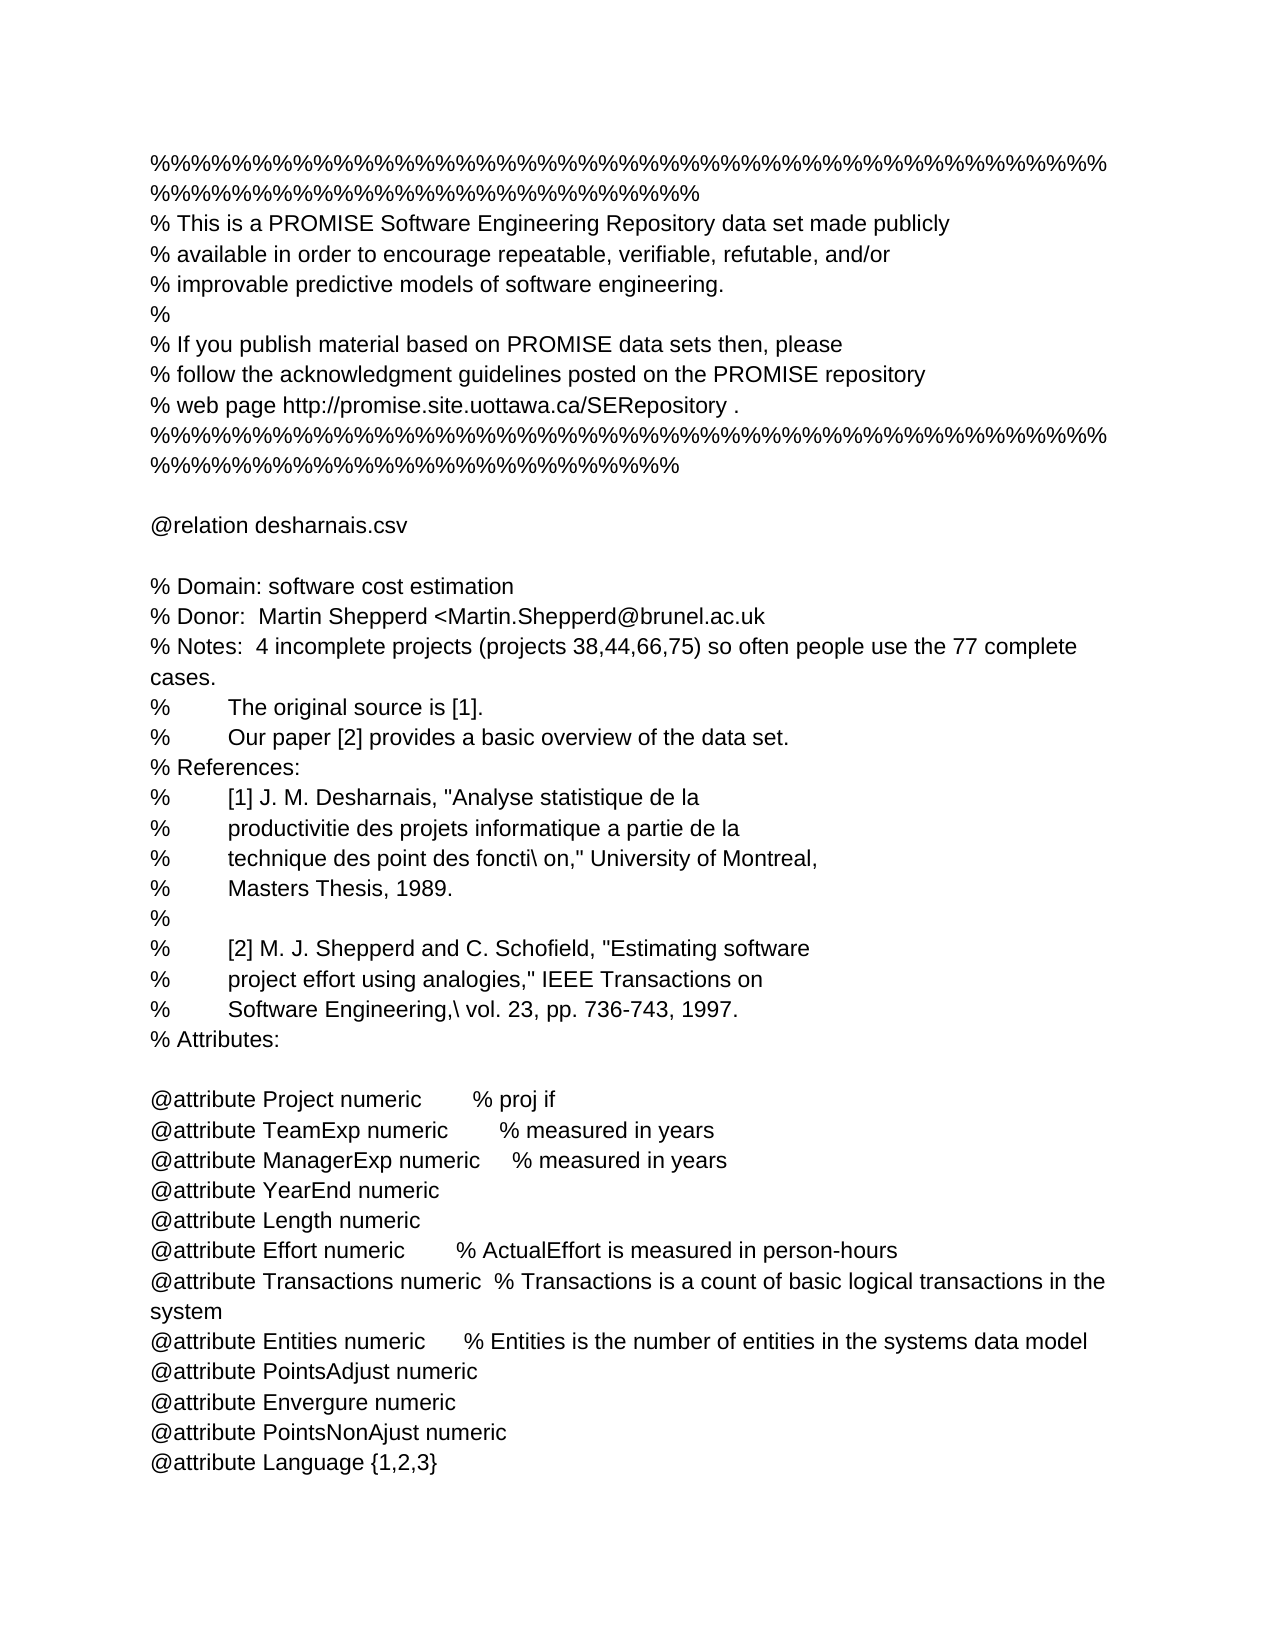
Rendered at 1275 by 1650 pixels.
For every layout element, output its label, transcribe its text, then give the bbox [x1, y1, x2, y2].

text % available in order to encourage repeatable, verifiable, refutable, and/or [150, 241, 1125, 267]
text @attribute Language {1,2,3} [150, 1449, 1125, 1475]
text @attribute PointsNonAjust numeric [150, 1419, 1125, 1445]
text % Software Engineering,\ vol. 23, pp. 736-743, 1997. [150, 996, 1125, 1022]
text % [1] J. M. Desharnais, "Analyse statistique de la [150, 784, 1125, 811]
text % follow the acknowledgment guidelines posted on the PROMISE repository [150, 361, 1125, 388]
text @attribute TeamExp numeric % measured in years [150, 1117, 1125, 1143]
text @attribute Envergure numeric [150, 1388, 1125, 1415]
text % The original source is [1]. [150, 694, 1125, 720]
text @attribute YearEnd numeric [150, 1177, 1125, 1203]
text @attribute Entities numeric % Entities is the number of entities in the systems data model [150, 1328, 1125, 1354]
text @attribute Project numeric % proj if [150, 1086, 1125, 1113]
text %%%%%%%%%%%%%%%%%%%%%%%%%%%%%%%%%%%%%%%%%%%%%%%%%%%%%%%%%%%%%%%%%%%%%%%%%% [150, 150, 1125, 207]
text @relation desharnais.csv [150, 512, 1125, 539]
text % project effort using analogies," IEEE Transactions on [150, 966, 1125, 992]
text % Domain: software cost estimation [150, 573, 1125, 599]
text % If you publish material based on PROMISE data sets then, please [150, 331, 1125, 358]
text @attribute Effort numeric % ActualEffort is measured in person-hours [150, 1237, 1125, 1264]
text % Masters Thesis, 1989. [150, 875, 1125, 901]
text @attribute ManagerExp numeric % measured in years [150, 1147, 1125, 1173]
text % productivitie des projets informatique a partie de la [150, 814, 1125, 841]
text % Attributes: [150, 1026, 1125, 1052]
text % This is a PROMISE Software Engineering Repository data set made publicly [150, 210, 1125, 237]
text % [150, 905, 1125, 932]
text @attribute PointsAdjust numeric [150, 1358, 1125, 1385]
text % web page http://promise.site.uottawa.ca/SERepository . [150, 392, 1125, 418]
text %%%%%%%%%%%%%%%%%%%%%%%%%%%%%%%%%%%%%%%%%%%%%%%%%%%%%%%%%%%%%%%%%%%%%%%%% [150, 422, 1125, 478]
text % improvable predictive models of software engineering. [150, 271, 1125, 297]
text % [2] M. J. Shepperd and C. Schofield, "Estimating software [150, 935, 1125, 962]
text @attribute Transactions numeric % Transactions is a count of basic logical transactions in the system [150, 1268, 1125, 1324]
text % Our paper [2] provides a basic overview of the data set. [150, 724, 1125, 750]
text % [150, 301, 1125, 327]
text % Notes: 4 incomplete projects (projects 38,44,66,75) so often people use the 77 complete cases. [150, 633, 1125, 690]
text % Donor: Martin Shepperd <Martin.Shepperd@brunel.ac.uk [150, 603, 1125, 629]
text % technique des point des foncti\ on," University of Montreal, [150, 845, 1125, 871]
text @attribute Length numeric [150, 1207, 1125, 1234]
text % References: [150, 754, 1125, 781]
